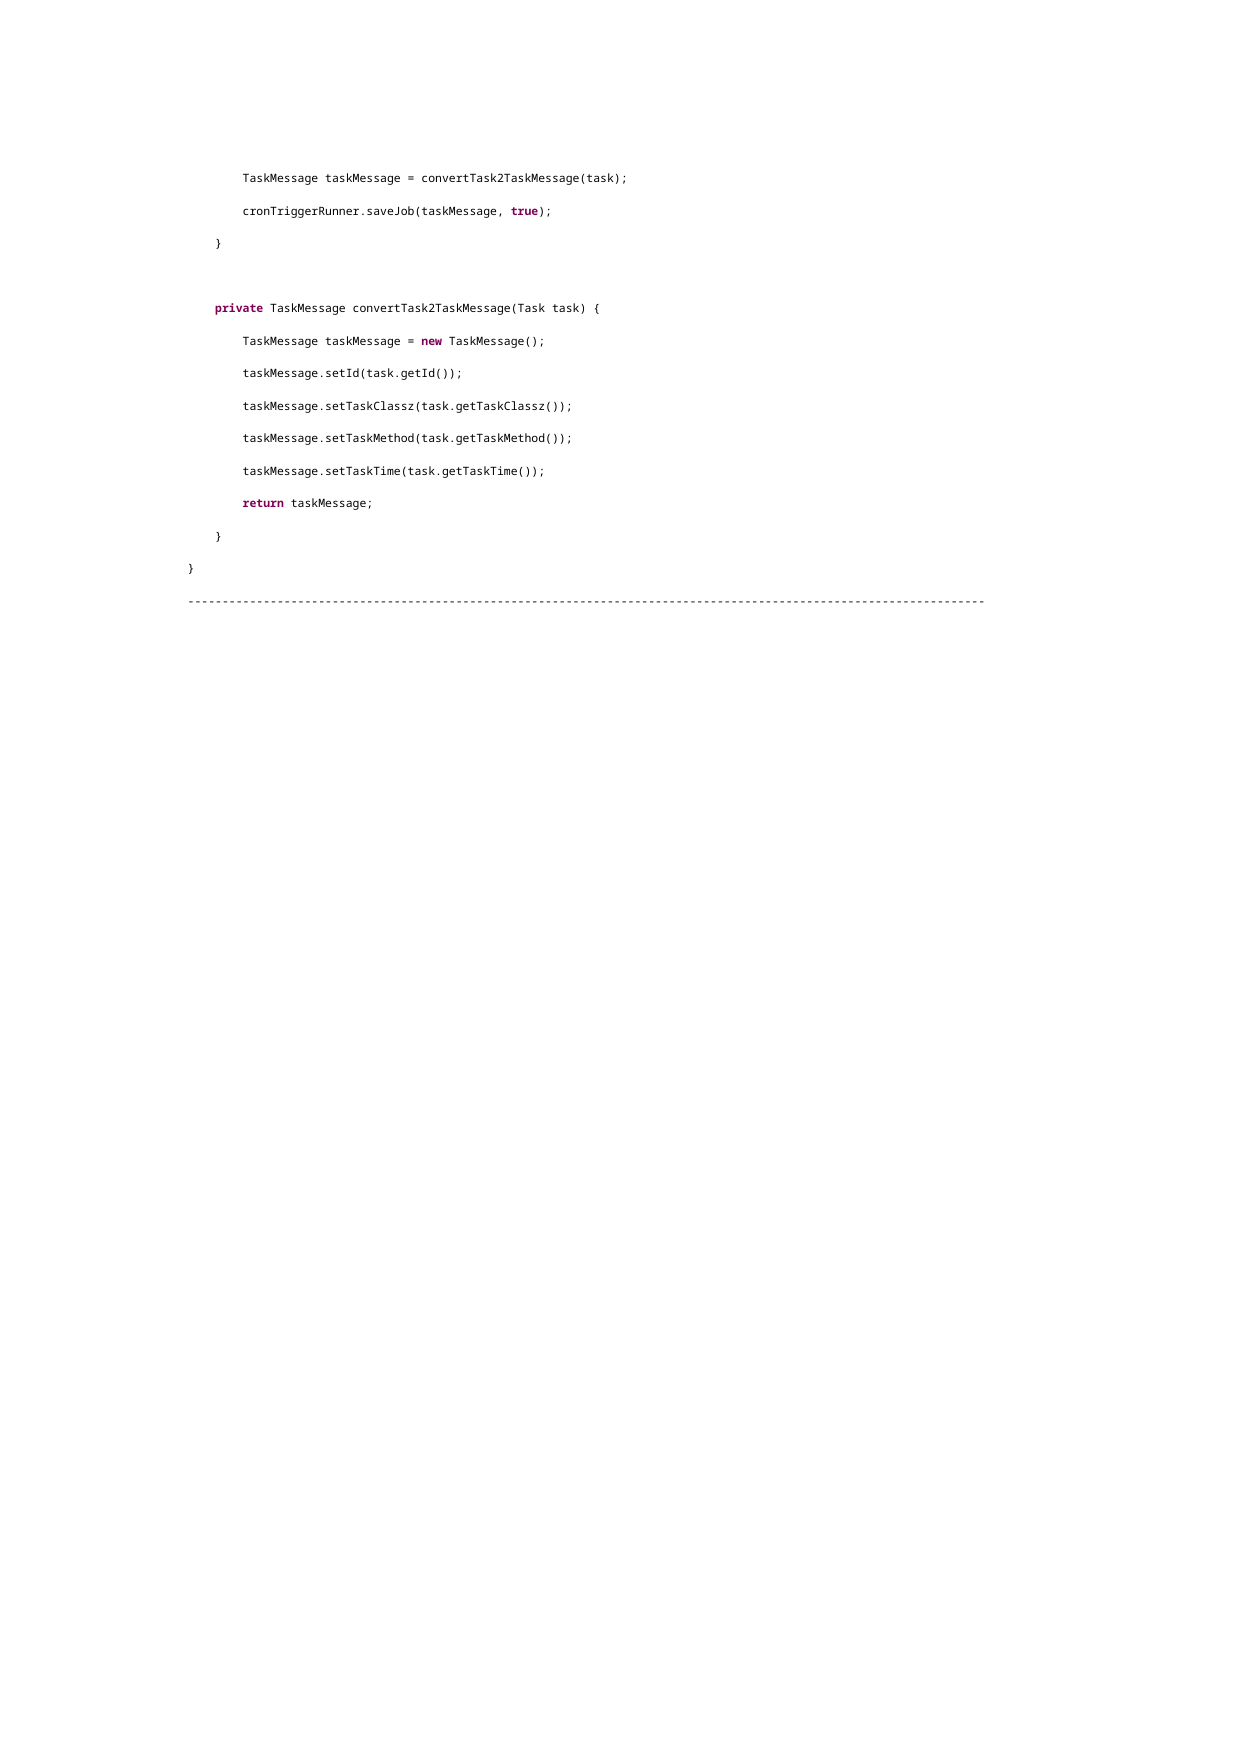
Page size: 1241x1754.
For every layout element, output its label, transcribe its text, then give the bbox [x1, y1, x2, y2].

text taskMessage.setId(task.getId()); [187, 357, 1053, 389]
text } [187, 552, 1053, 584]
text } [187, 519, 1053, 552]
text cronTriggerRunner.saveJob(taskMessage, true); [187, 194, 1053, 227]
text taskMessage.setTaskClassz(task.getTaskClassz()); [187, 389, 1053, 422]
text taskMessage.setTaskTime(task.getTaskTime()); [187, 454, 1053, 487]
text } [187, 227, 1053, 259]
text private TaskMessage convertTask2TaskMessage(Task task) { [187, 292, 1053, 324]
text TaskMessage taskMessage = new TaskMessage(); [187, 324, 1053, 357]
text -------------------------------------------------------------------------------------------------------------------- [187, 584, 1053, 617]
text return taskMessage; [187, 487, 1053, 519]
text TaskMessage taskMessage = convertTask2TaskMessage(task); [187, 162, 1053, 194]
text taskMessage.setTaskMethod(task.getTaskMethod()); [187, 422, 1053, 454]
